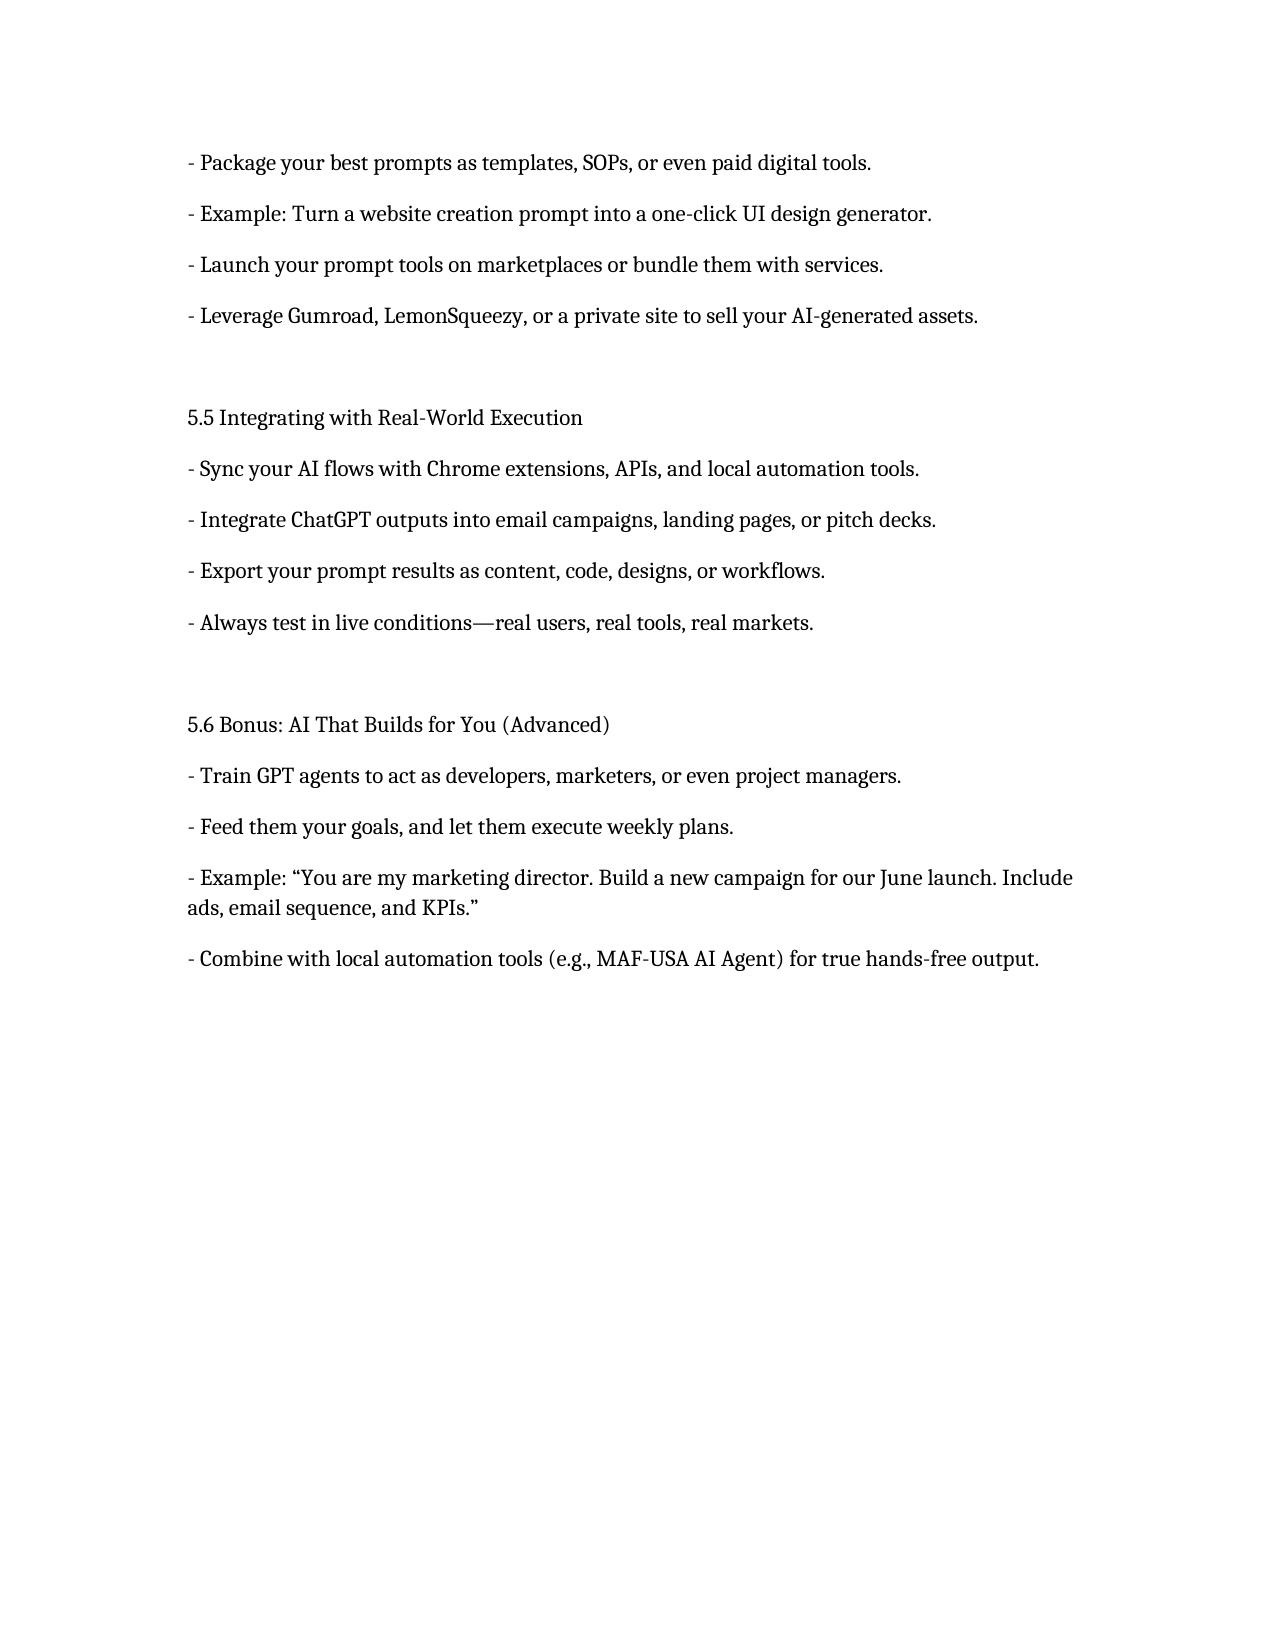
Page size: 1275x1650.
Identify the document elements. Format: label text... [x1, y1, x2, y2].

text - Integrate ChatGPT outputs into email campaigns, landing pages, or pitch decks. [187, 507, 1087, 534]
text - Launch your prompt tools on marketplaces or bundle them with services. [187, 252, 1087, 278]
text - Feed them your goals, and let them execute weekly plans. [187, 813, 1087, 840]
text - Train GPT agents to act as developers, marketers, or even project managers. [187, 762, 1087, 789]
text - Sync your AI flows with Chrome extensions, APIs, and local automation tools. [187, 456, 1087, 483]
text 5.5 Integrating with Real-World Execution [187, 405, 1087, 432]
text - Export your prompt results as content, code, designs, or workflows. [187, 558, 1087, 585]
text - Combine with local automation tools (e.g., MAF-USA AI Agent) for true hands-free output. [187, 946, 1087, 972]
text - Leverage Gumroad, LemonSqueezy, or a private site to sell your AI-generated assets. [187, 303, 1087, 329]
text 5.6 Bonus: AI That Builds for You (Advanced) [187, 711, 1087, 738]
text - Package your best prompts as templates, SOPs, or even paid digital tools. [187, 150, 1087, 176]
text - Always test in live conditions—real users, real tools, real markets. [187, 609, 1087, 636]
text - Example: Turn a website creation prompt into a one-click UI design generator. [187, 201, 1087, 227]
text - Example: “You are my marketing director. Build a new campaign for our June launch. Include ads, email sequence, and KPIs.” [187, 864, 1087, 921]
